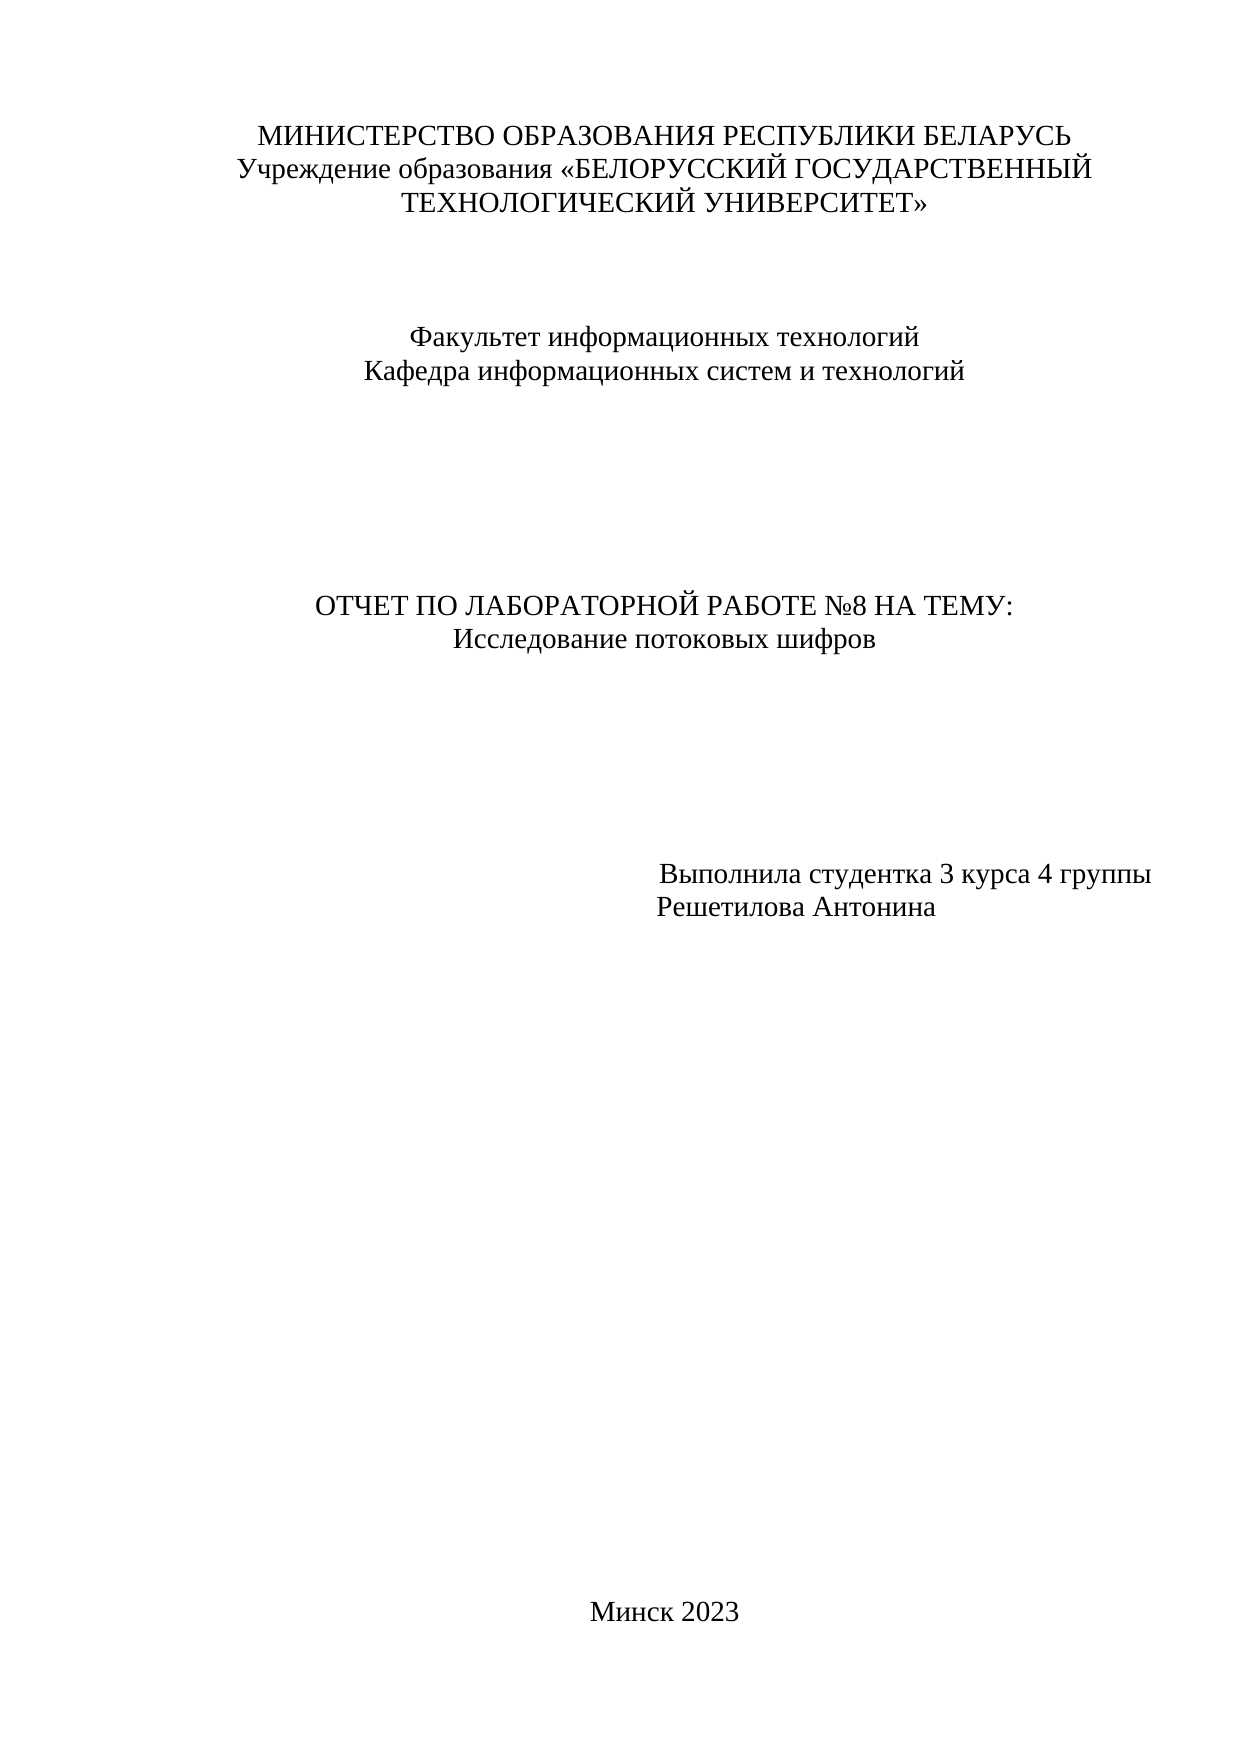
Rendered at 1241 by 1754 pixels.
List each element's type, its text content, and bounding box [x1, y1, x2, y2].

text МИНИСТЕРСТВО ОБРАЗОВАНИЯ РЕСПУБЛИКИ БЕЛАРУСЬ [177, 118, 1152, 152]
text Минск 2023 [177, 1594, 1152, 1627]
text Решетилова Антонина [620, 889, 1152, 923]
text Учреждение образования «БЕЛОРУССКИЙ ГОСУДАРСТВЕННЫЙ [177, 152, 1152, 185]
text ОТЧЕТ ПО ЛАБОРАТОРНОЙ РАБОТЕ №8 НА ТЕМУ: [177, 588, 1152, 621]
text ТЕХНОЛОГИЧЕСКИЙ УНИВЕРСИТЕТ» [177, 185, 1152, 219]
text Факультет информационных технологий [177, 319, 1152, 353]
text Выполнила студентка 3 курса 4 группы [177, 856, 1152, 889]
text Исследование потоковых шифров [177, 621, 1152, 655]
text Кафедра информационных систем и технологий [177, 353, 1152, 386]
